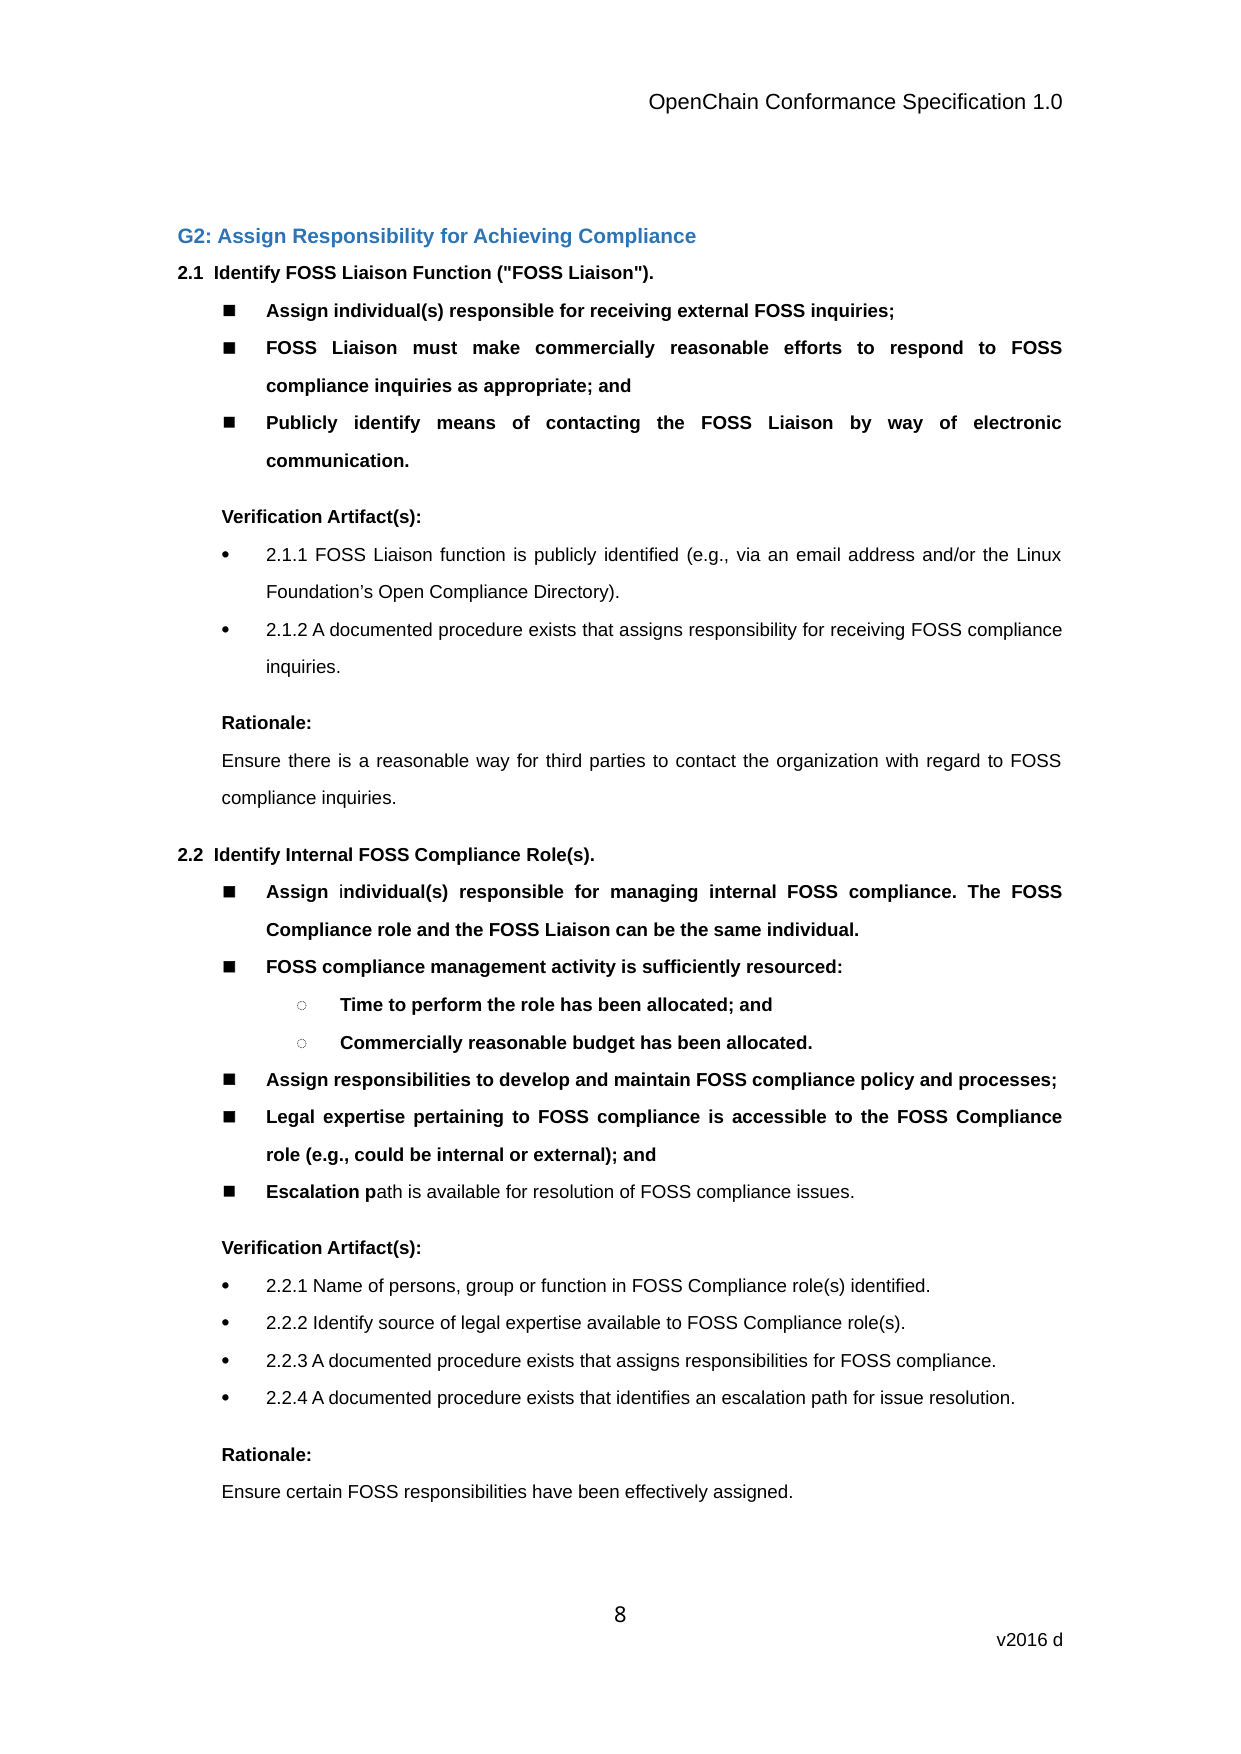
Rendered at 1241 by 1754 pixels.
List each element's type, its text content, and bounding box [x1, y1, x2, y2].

list Assign individual(s) responsible for managing internal FOSS compliance. The FOSS Compliance role and the FOSS Liaison can be the same individual. [222, 873, 1063, 948]
text Ensure there is a reasonable way for third parties to contact the organization with regard to FOSS compliance inquiries. [221, 742, 1063, 817]
list Legal expertise pertaining to FOSS compliance is accessible to the FOSS Compliance role (e.g., could be internal or external); and [222, 1098, 1063, 1173]
list 2.2.2 Identify source of legal expertise available to FOSS Compliance role(s). [222, 1304, 1063, 1342]
list FOSS compliance management activity is sufficiently resourced: [222, 948, 1063, 986]
list FOSS Liaison must make commercially reasonable efforts to respond to FOSS compliance inquiries as appropriate; and [222, 329, 1063, 404]
list Time to perform the role has been allocated; and [296, 986, 1063, 1023]
list 2.1.2 A documented procedure exists that assigns responsibility for receiving FOSS compliance inquiries. [222, 611, 1063, 686]
list Escalation path is available for resolution of FOSS compliance issues. [222, 1173, 1063, 1211]
list 2.2.3 A documented procedure exists that assigns responsibilities for FOSS compliance. [222, 1342, 1063, 1379]
list Assign responsibilities to develop and maintain FOSS compliance policy and processes; [222, 1061, 1063, 1098]
text Verification Artifact(s): [221, 498, 1063, 536]
text Rationale: [221, 704, 1063, 742]
list Publicly identify means of contacting the FOSS Liaison by way of electronic communication. [222, 404, 1063, 479]
text Verification Artifact(s): [221, 1229, 1063, 1267]
text 2.2 Identify Internal FOSS Compliance Role(s). [177, 836, 1063, 873]
list 2.2.4 A documented procedure exists that identifies an escalation path for issue resolution. [222, 1379, 1063, 1417]
text 2.1 Identify FOSS Liaison Function ("FOSS Liaison"). [177, 254, 1063, 292]
list 2.1.1 FOSS Liaison function is publicly identified (e.g., via an email address and/or the Linux Foundation’s Open Compliance Directory). [222, 536, 1063, 611]
text Rationale: [221, 1436, 1063, 1473]
text Ensure certain FOSS responsibilities have been effectively assigned. [221, 1473, 1063, 1511]
list Assign individual(s) responsible for receiving external FOSS inquiries; [222, 292, 1063, 329]
subtitle G2: Assign Responsibility for Achieving Compliance [177, 217, 1063, 254]
list 2.2.1 Name of persons, group or function in FOSS Compliance role(s) identified. [222, 1267, 1063, 1304]
list Commercially reasonable budget has been allocated. [296, 1023, 1063, 1061]
